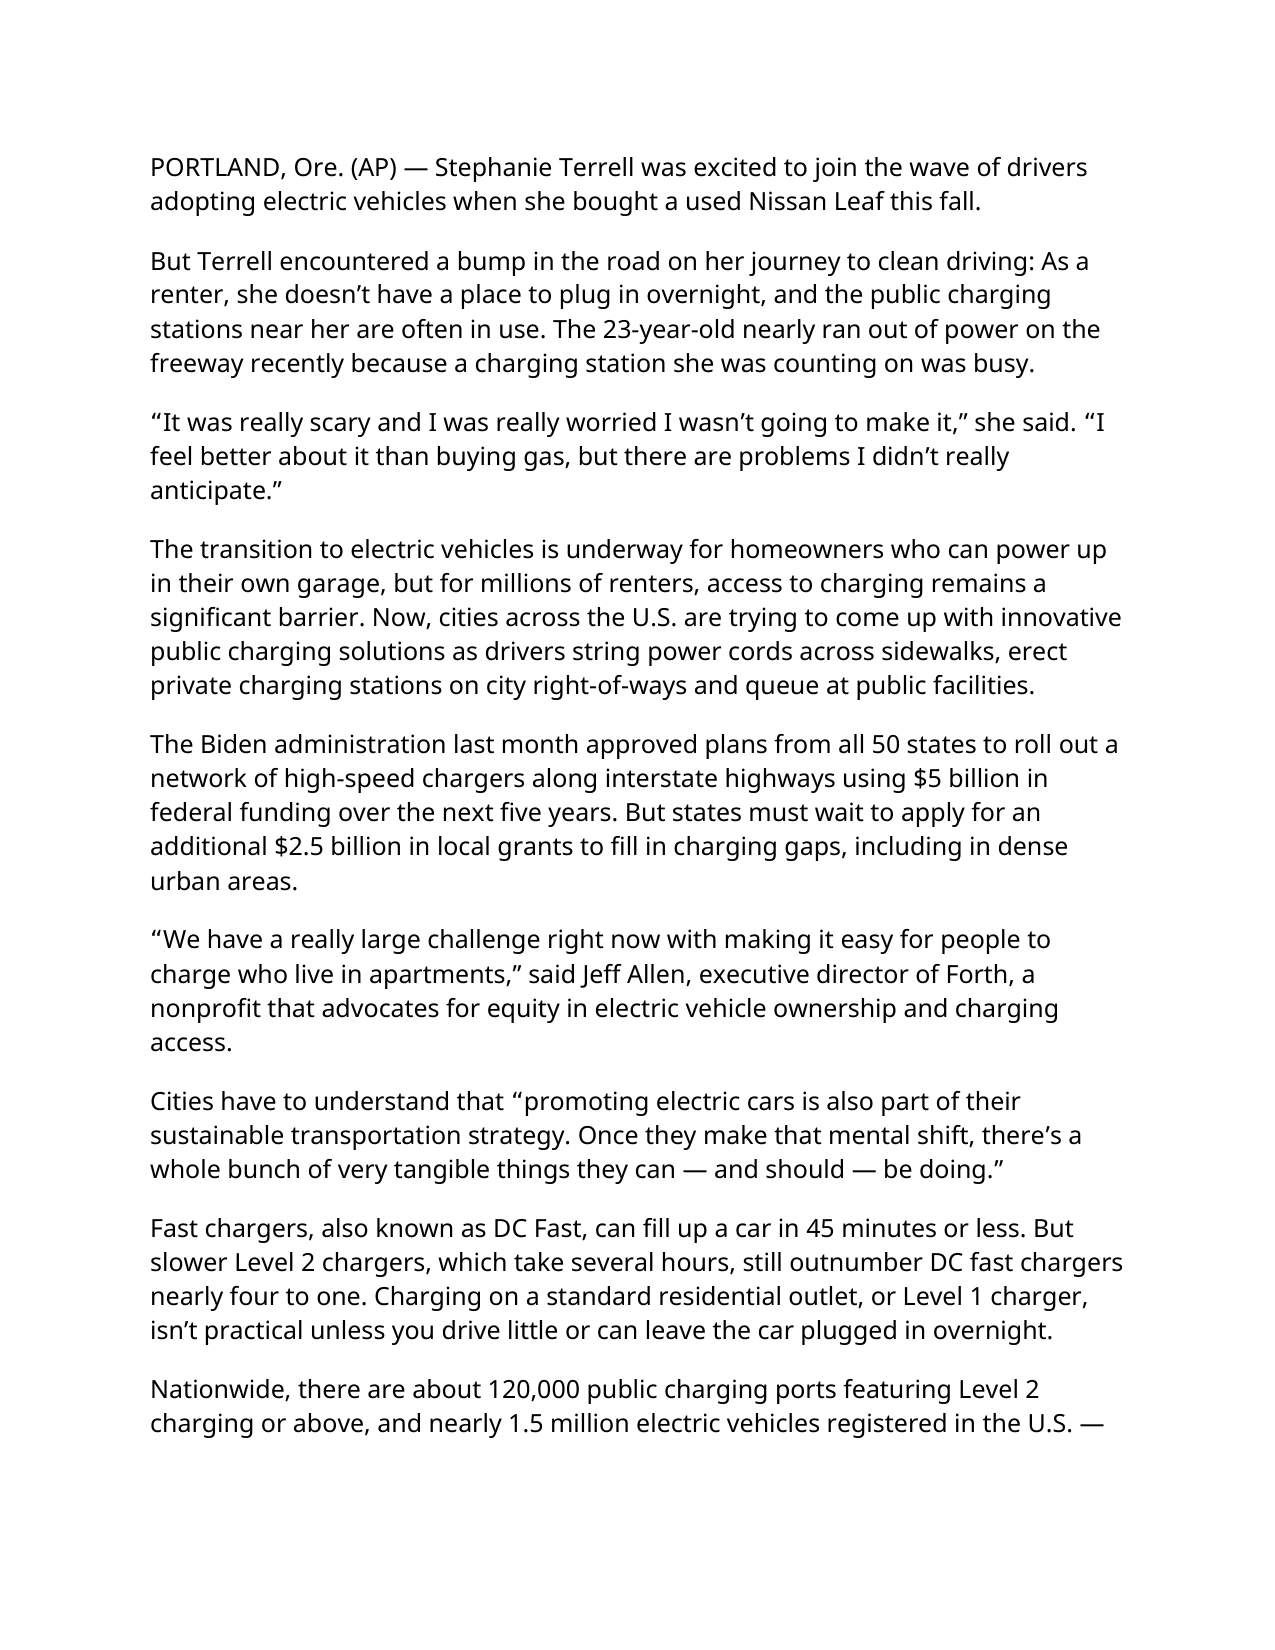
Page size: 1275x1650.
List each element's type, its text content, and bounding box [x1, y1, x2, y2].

text Fast chargers, also known as DC Fast, can fill up a car in 45 minutes or less. But slower Level 2 chargers, which take several hours, still outnumber DC fast chargers nearly four to one. Charging on a standard residential outlet, or Level 1 charger, isn’t practical unless you drive little or can leave the car plugged in overnight. [150, 1211, 1125, 1347]
text PORTLAND, Ore. (AP) — Stephanie Terrell was excited to join the wave of drivers adopting electric vehicles when she bought a used Nissan Leaf this fall. [150, 150, 1125, 218]
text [150, 1372, 1125, 1440]
text Cities have to understand that “promoting electric cars is also part of their sustainable transportation strategy. Once they make that mental shift, there’s a whole bunch of very tangible things they can — and should — be doing.” [150, 1083, 1125, 1186]
text But Terrell encountered a bump in the road on her journey to clean driving: As a renter, she doesn’t have a place to plug in overnight, and the public charging stations near her are often in use. The 23-year-old nearly ran out of power on the freeway recently because a charging station she was counting on was busy. [150, 243, 1125, 379]
text “It was really scary and I was really worried I wasn’t going to make it,” she said. “I feel better about it than buying gas, but there are problems I didn’t really anticipate.” [150, 404, 1125, 507]
text The Biden administration last month approved plans from all 50 states to roll out a network of high-speed chargers along interstate highways using $5 billion in federal funding over the next five years. But states must wait to apply for an additional $2.5 billion in local grants to fill in charging gaps, including in dense urban areas. [150, 727, 1125, 897]
text “We have a really large challenge right now with making it easy for people to charge who live in apartments,” said Jeff Allen, executive director of Forth, a nonprofit that advocates for equity in electric vehicle ownership and charging access. [150, 922, 1125, 1058]
text The transition to electric vehicles is underway for homeowners who can power up in their own garage, but for millions of renters, access to charging remains a significant barrier. Now, cities across the U.S. are trying to come up with innovative public charging solutions as drivers string power cords across sidewalks, erect private charging stations on city right-of-ways and queue at public facilities. [150, 532, 1125, 702]
